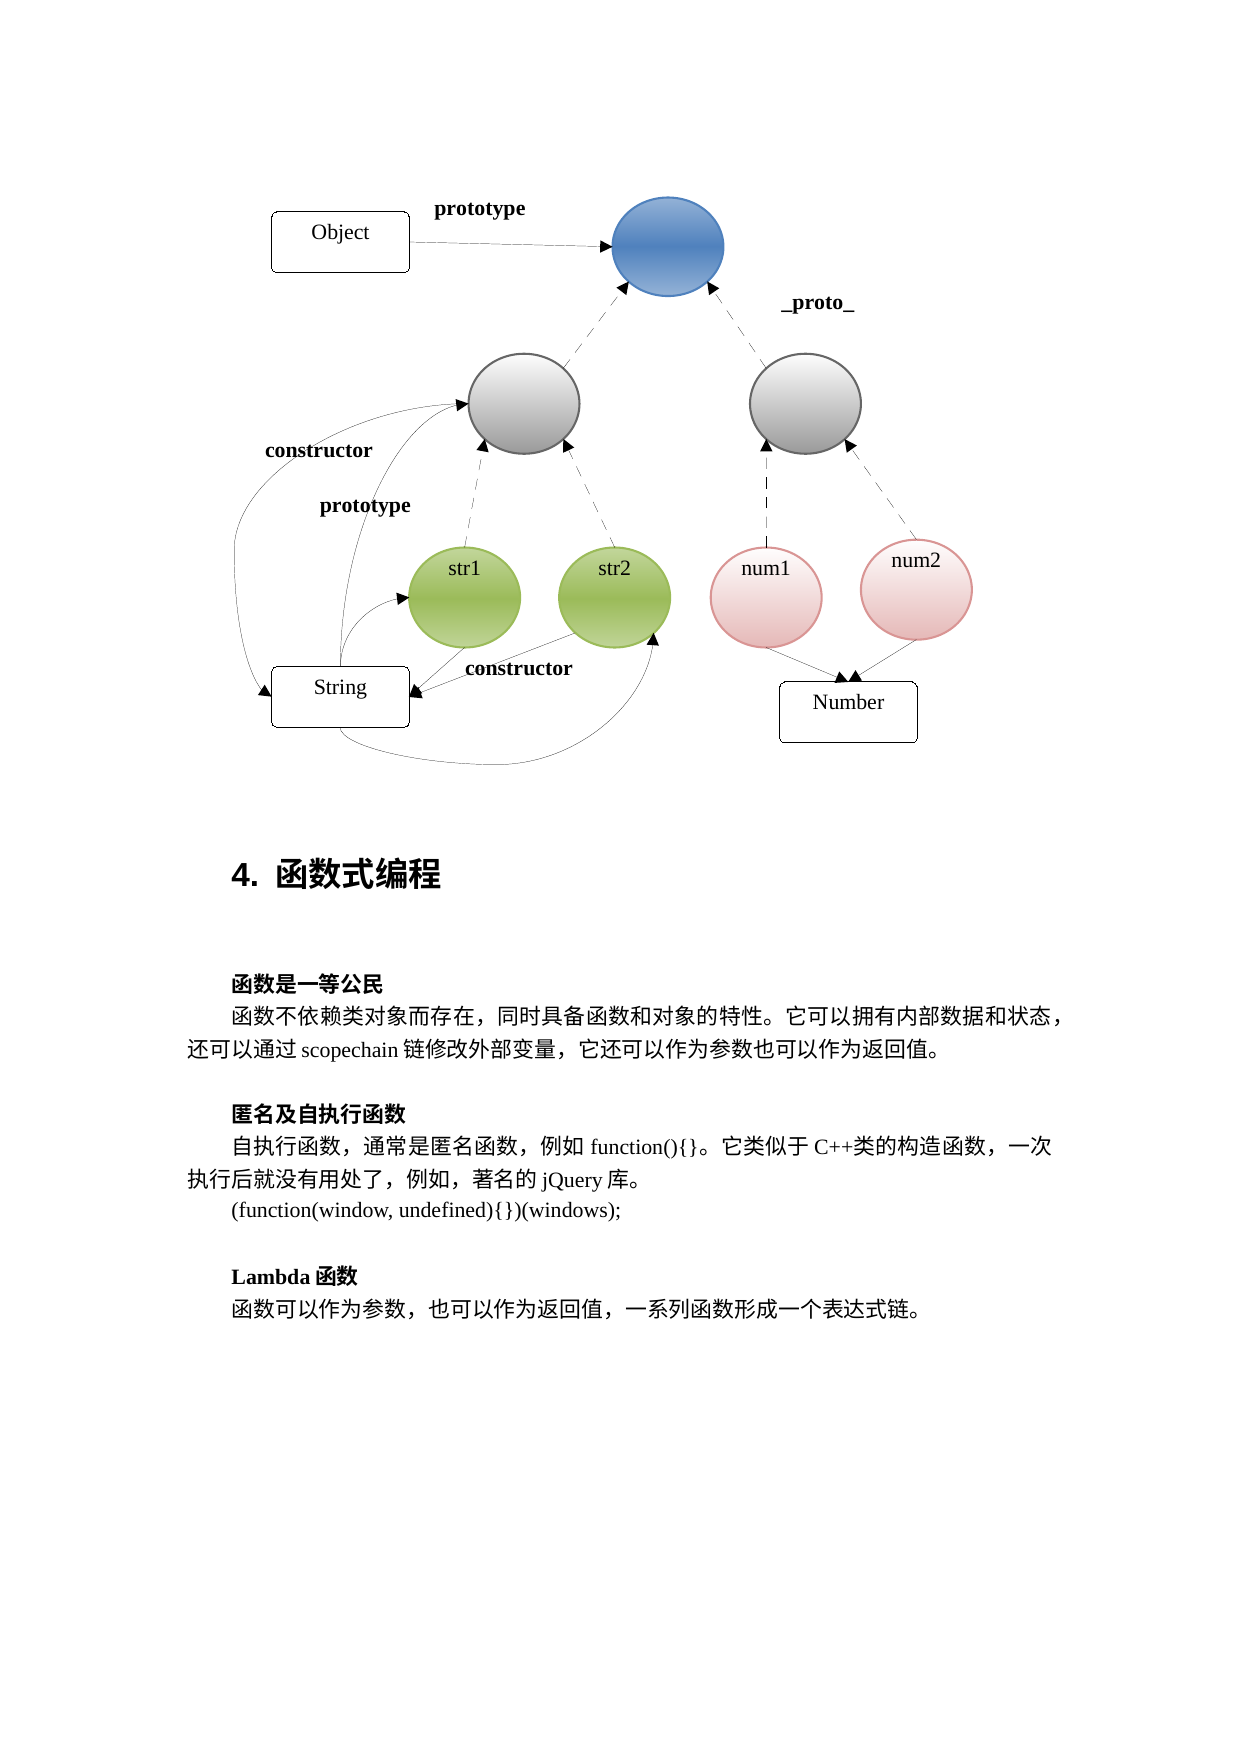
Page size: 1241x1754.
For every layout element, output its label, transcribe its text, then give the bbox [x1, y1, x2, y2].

subtitle 函数式编程 [231, 839, 1053, 904]
text 匿名及自执行函数 [231, 1096, 1053, 1129]
text 函数不依赖类对象而存在，同时具备函数和对象的特性。它可以拥有内部数据和状态，还可以通过scopechain链修改外部变量，它还可以作为参数也可以作为返回值。 [187, 999, 1053, 1064]
text 函数可以作为参数，也可以作为返回值，一系列函数形成一个表达式链。 [187, 1291, 1053, 1324]
text (function(window, undefined){})(windows); [187, 1194, 1053, 1226]
text Lambda函数 [231, 1259, 1053, 1291]
text 自执行函数，通常是匿名函数，例如function(){}。它类似于C++类的构造函数，一次执行后就没有用处了，例如，著名的jQuery库。 [187, 1129, 1053, 1194]
text 函数是一等公民 [231, 966, 1053, 999]
